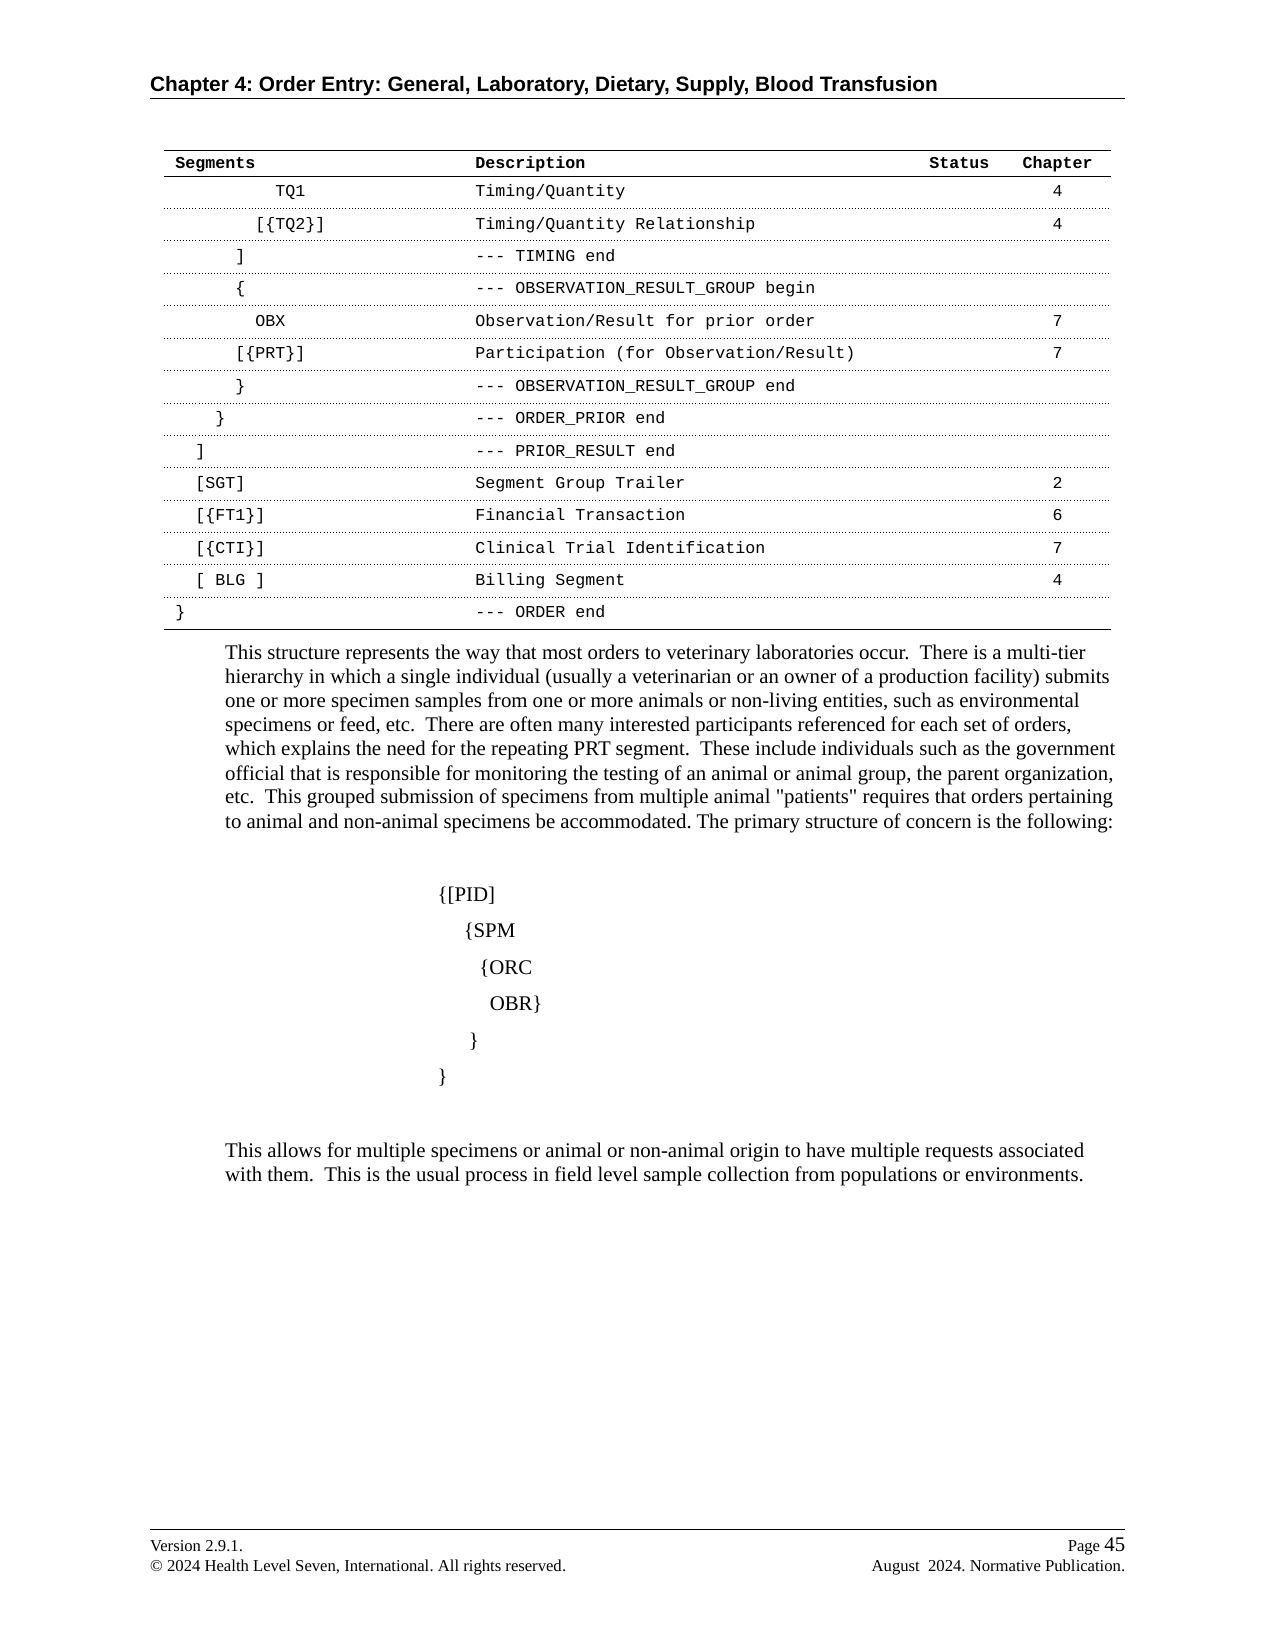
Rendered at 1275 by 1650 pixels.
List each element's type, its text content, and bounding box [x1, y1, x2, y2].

text } [437, 1064, 1125, 1088]
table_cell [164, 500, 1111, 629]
text This allows for multiple specimens or animal or non-animal origin to have multiple requests associated with them. This is the usual process in field level sample collection from populations or environments. [225, 1138, 1125, 1186]
text {ORC [437, 955, 1125, 979]
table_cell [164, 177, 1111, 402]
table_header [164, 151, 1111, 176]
text OBR} [437, 991, 1125, 1015]
text {SPM [437, 918, 1125, 942]
text This structure represents the way that most orders to veterinary laboratories occur. There is a multi-tier hierarchy in which a single individual (usually a veterinarian or an owner of a production facility) submits one or more specimen samples from one or more animals or non-living entities, such as environmental specimens or feed, etc. There are often many interested participants referenced for each set of orders, which explains the need for the repeating PRT segment. These include individuals such as the government official that is responsible for monitoring the testing of an animal or animal group, the parent organization, etc. This grouped submission of specimens from multiple animal "patients" requires that orders pertaining to animal and non-animal specimens be accommodated. The primary structure of concern is the following: [225, 640, 1125, 833]
text } [437, 1028, 1125, 1052]
text {[PID] [437, 882, 1125, 906]
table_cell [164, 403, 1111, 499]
